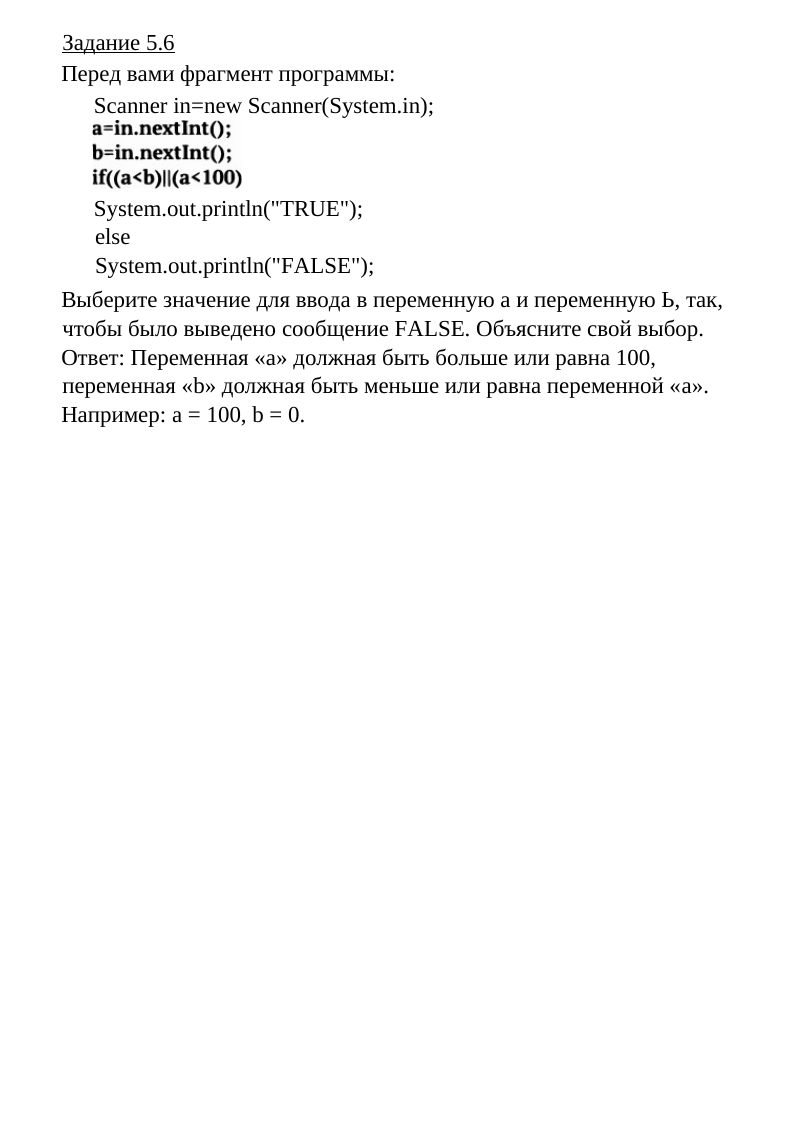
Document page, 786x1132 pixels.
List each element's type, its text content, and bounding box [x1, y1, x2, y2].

text Выберите значение для ввода в переменную а и переменную Ь, так, чтобы было выведено сообщение FALSE. Объясните свой выбор. [61, 286, 729, 341]
text Scanner in=new Scanner(System.in); [94, 92, 729, 118]
text System.out.println("FALSE"); [95, 252, 729, 278]
text System.out.println("TRUE"); else [94, 194, 398, 249]
text Ответ: Переменная «а» должная быть больше или равна 100, переменная «b» должная быть меньше или равна переменной «a». [61, 344, 729, 398]
picture [92, 120, 242, 189]
subtitle Задание 5.6 [62, 29, 729, 55]
text Перед вами фрагмент программы: [61, 60, 729, 86]
text Например: a = 100, b = 0. [61, 401, 729, 427]
